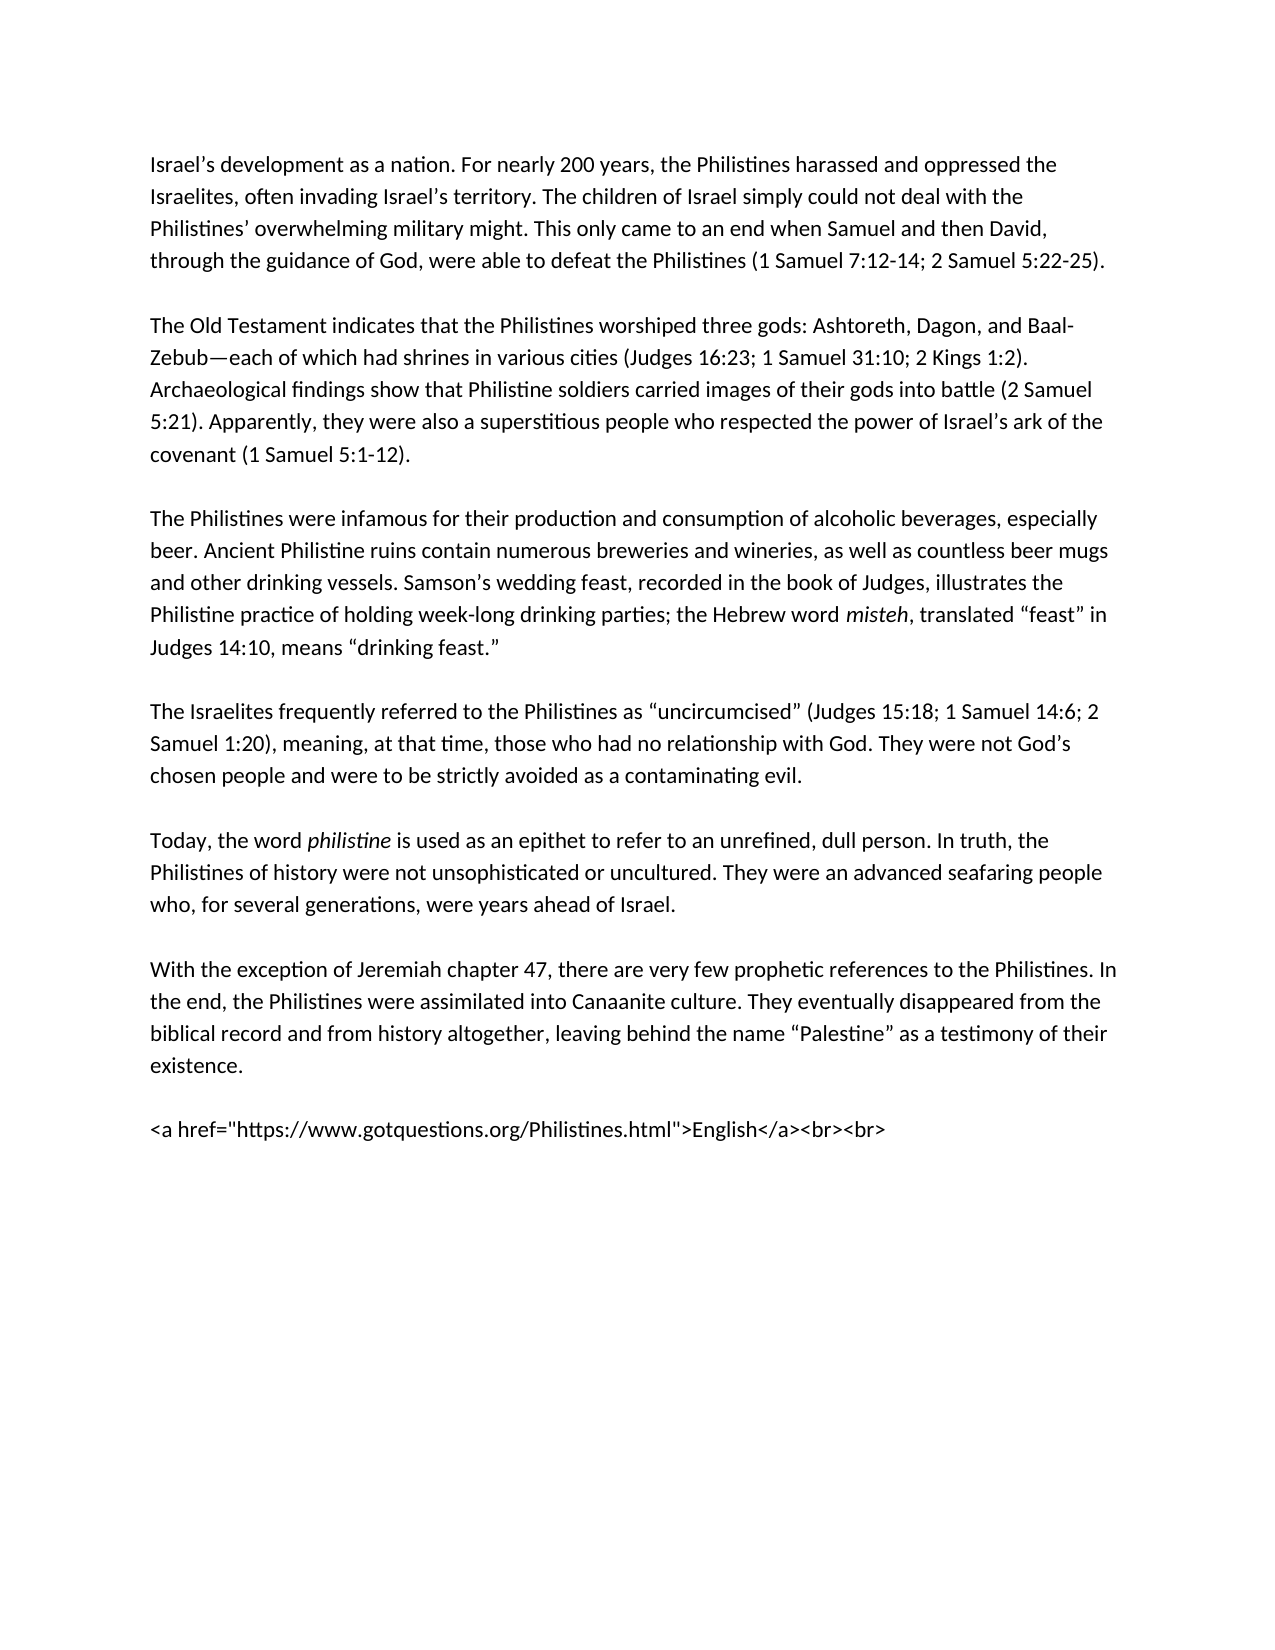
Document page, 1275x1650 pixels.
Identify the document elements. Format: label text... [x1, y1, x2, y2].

text <a href="https://www.gotquestions.org/Philistines.html">English</a><br><br> [150, 1116, 1125, 1144]
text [150, 150, 1125, 1079]
